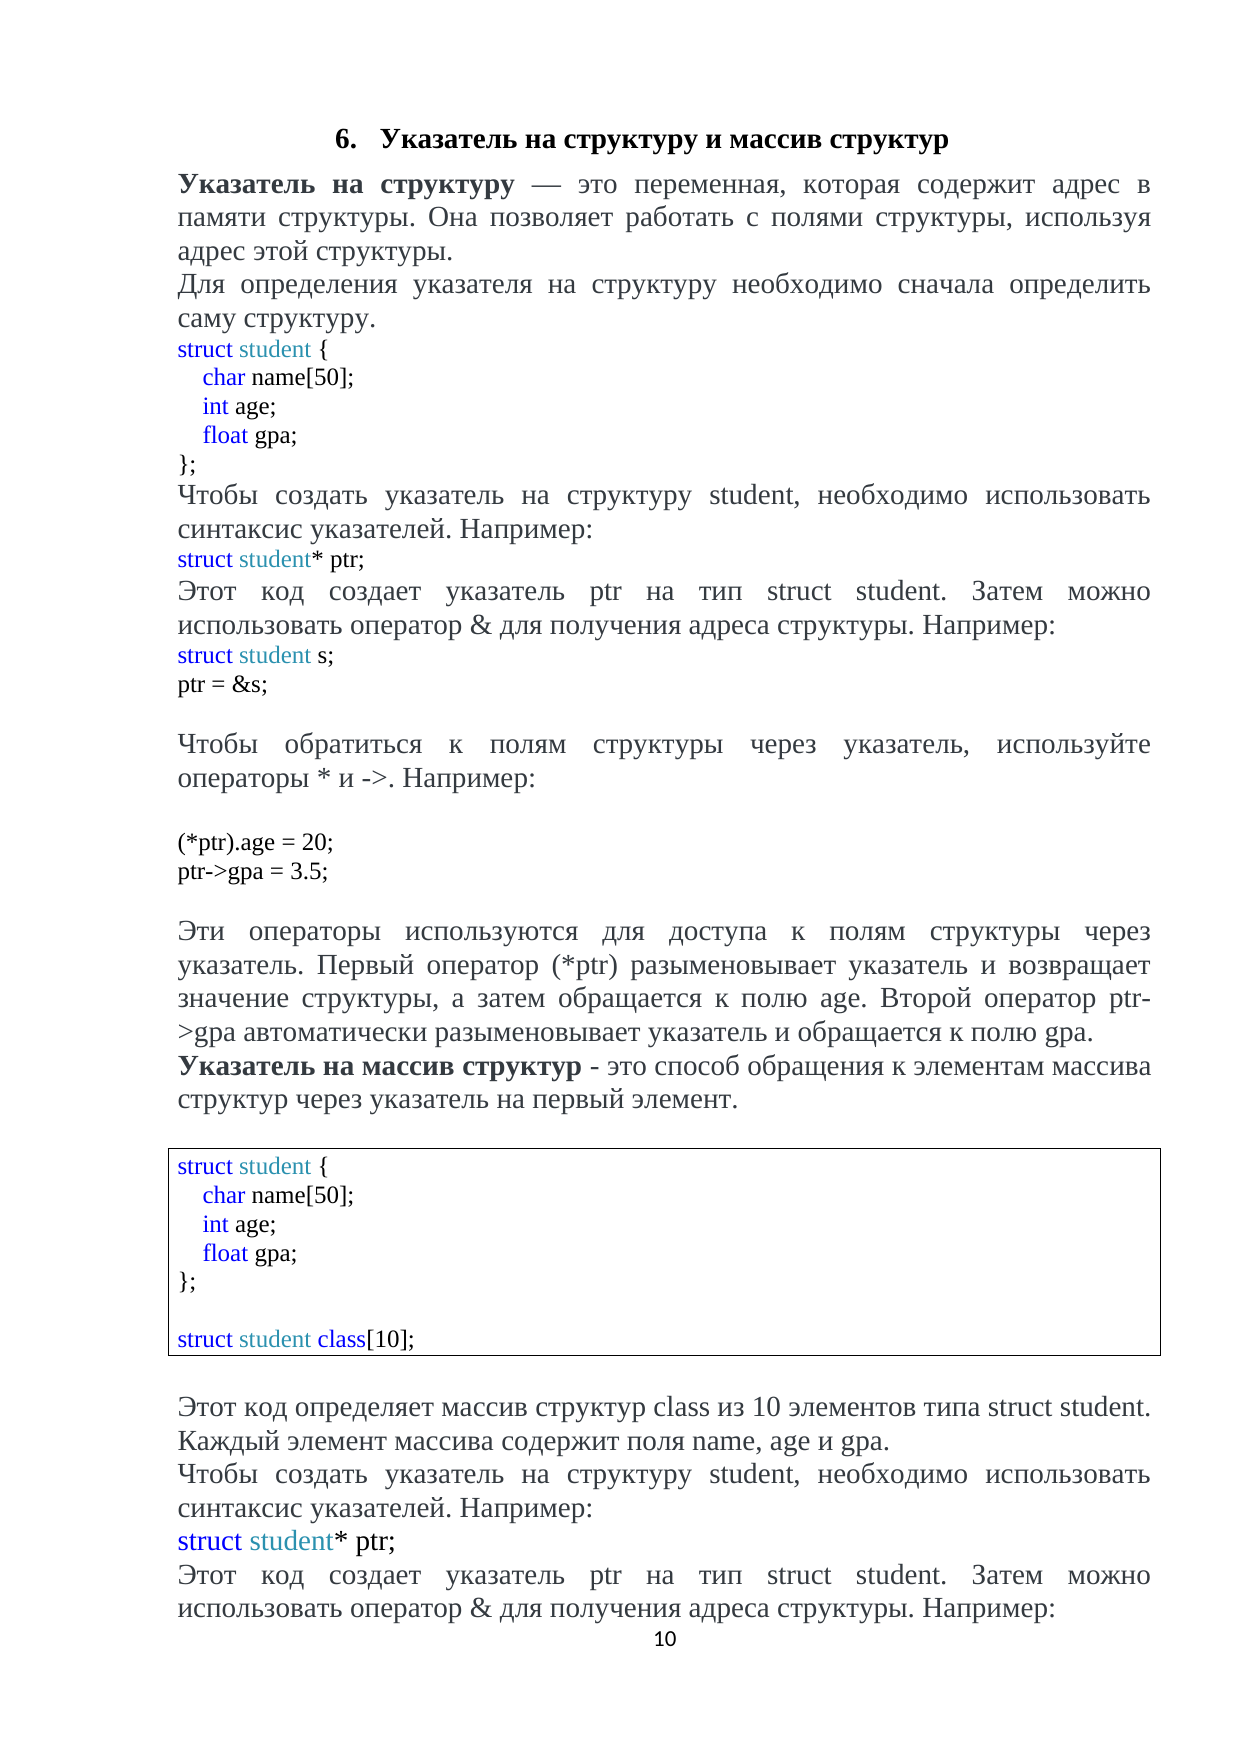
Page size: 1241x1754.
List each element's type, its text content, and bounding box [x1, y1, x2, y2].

text Чтобы создать указатель на структуру student, необходимо использовать синтаксис указателей. Например: [177, 477, 1152, 544]
text Этот код определяет массив структур class из 10 элементов типа struct student. Каждый элемент массива содержит поля name, age и gpa. [177, 1389, 1152, 1456]
text struct student { [169, 1149, 1160, 1180]
text struct student class[10]; [169, 1321, 1160, 1355]
text int age; [177, 391, 1152, 420]
text Указатель на массив структур - это способ обращения к элементам массива структур через указатель на первый элемент. [177, 1048, 1152, 1115]
text Этот код создает указатель ptr на тип struct student. Затем можно использовать оператор & для получения адреса структуры. Например: [177, 1557, 1152, 1624]
text char name[50]; [177, 1180, 1152, 1209]
text Указатель на структуру — это переменная, которая содержит адрес в памяти структуры. Она позволяет работать с полями структуры, используя адрес этой структуры. [177, 166, 1152, 267]
text char name[50]; [177, 362, 1152, 391]
text struct student { [177, 334, 1152, 362]
text struct student* ptr; [177, 1523, 1152, 1557]
text ptr = &s; [177, 669, 1152, 698]
text float gpa; [177, 1238, 1152, 1266]
text Эти операторы используются для доступа к полям структуры через указатель. Первый оператор (*ptr) разыменовывает указатель и возвращает значение структуры, а затем обращается к полю age. Второй оператор ptr->gpa автоматически разыменовывает указатель и обращается к полю gpa. [177, 913, 1152, 1048]
text Чтобы создать указатель на структуру student, необходимо использовать синтаксис указателей. Например: [177, 1456, 1152, 1523]
text Этот код создает указатель ptr на тип struct student. Затем можно использовать оператор & для получения адреса структуры. Например: [177, 573, 1152, 640]
text float gpa; [177, 420, 1152, 449]
list Указатель на структуру и массив структур [133, 118, 1152, 156]
text struct student* ptr; [177, 544, 1152, 573]
text Чтобы обратиться к полям структуры через указатель, используйте операторы * и ->. Например: [177, 727, 1152, 794]
text }; [177, 449, 1152, 477]
text struct student s; [177, 640, 1152, 669]
text (*ptr).age = 20; [177, 827, 1152, 856]
text int age; [177, 1209, 1152, 1238]
text }; [177, 1266, 1152, 1295]
text Для определения указателя на структуру необходимо сначала определить саму структуру. [177, 267, 1152, 334]
text ptr->gpa = 3.5; [177, 856, 1152, 885]
